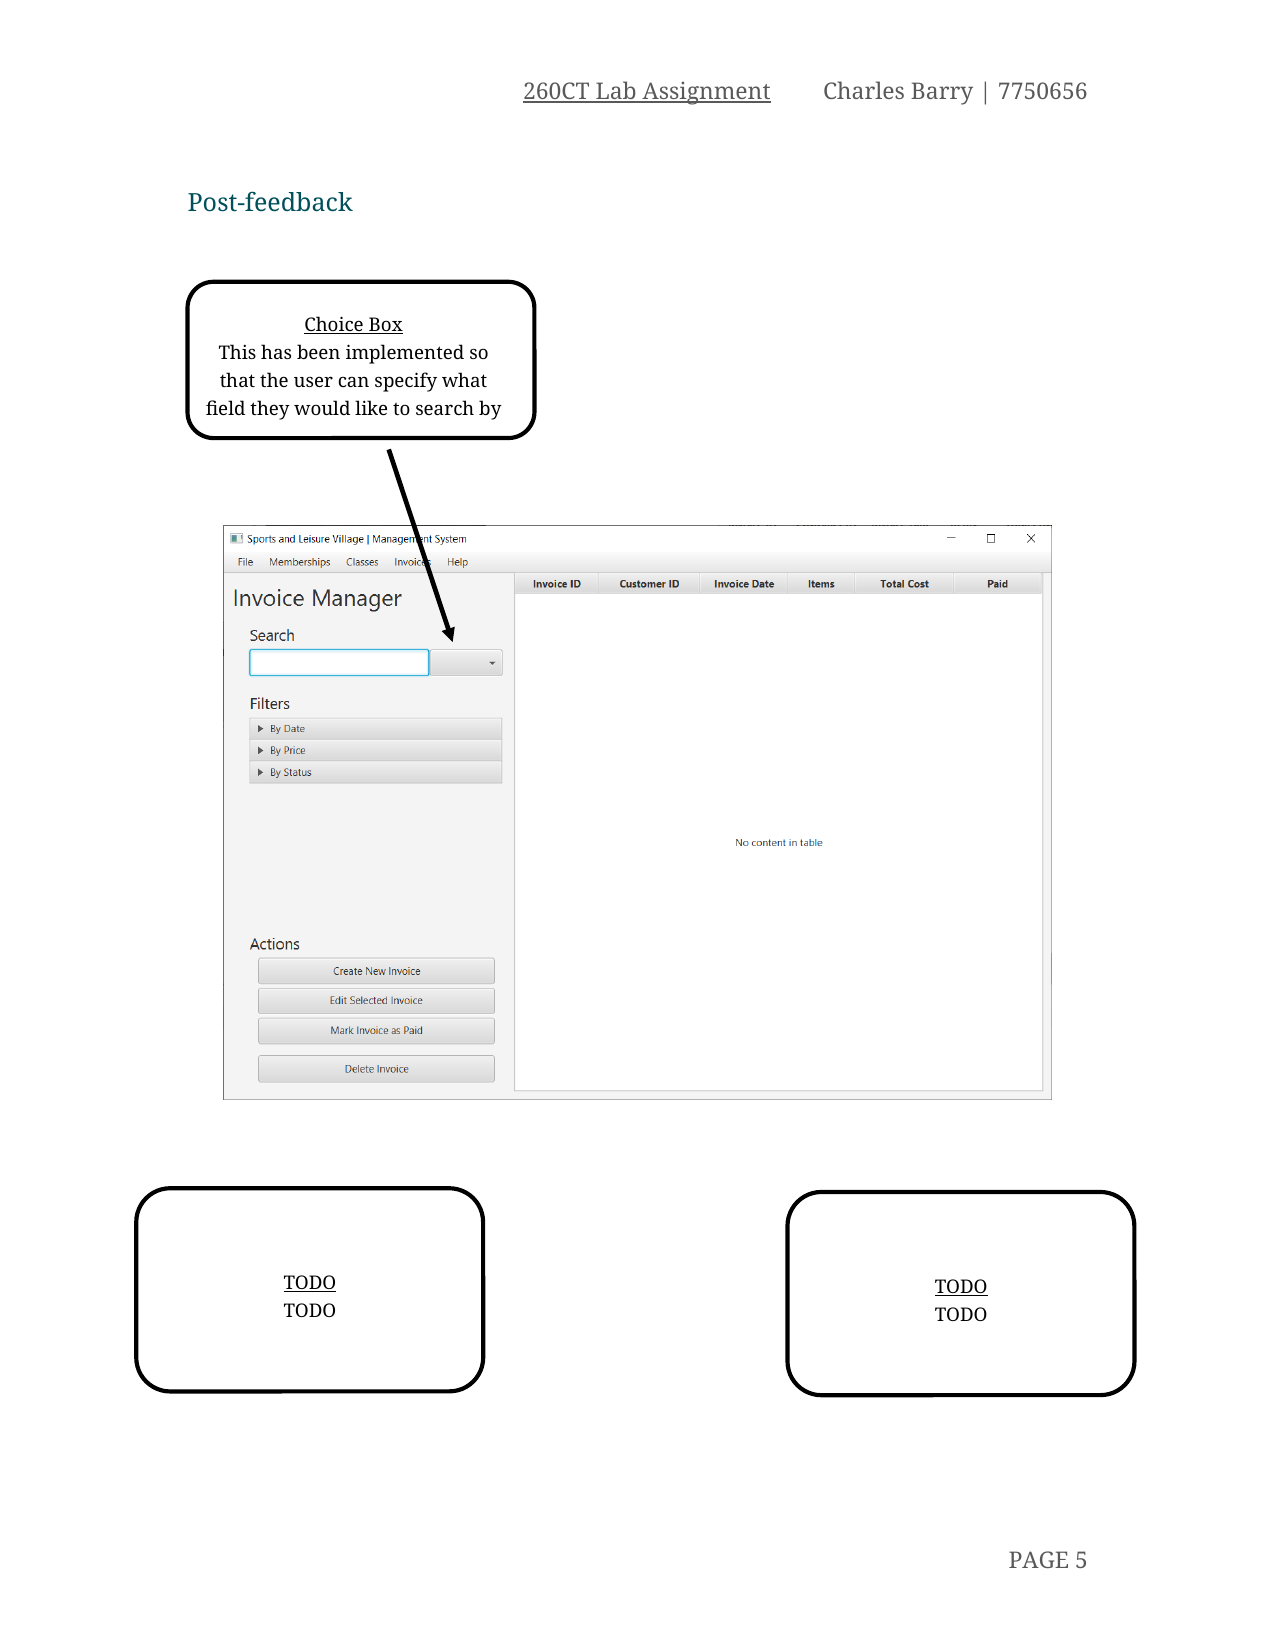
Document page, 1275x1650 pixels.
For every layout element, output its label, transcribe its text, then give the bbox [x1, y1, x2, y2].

picture [223, 525, 1052, 1100]
subtitle Post-feedback [187, 184, 1087, 218]
